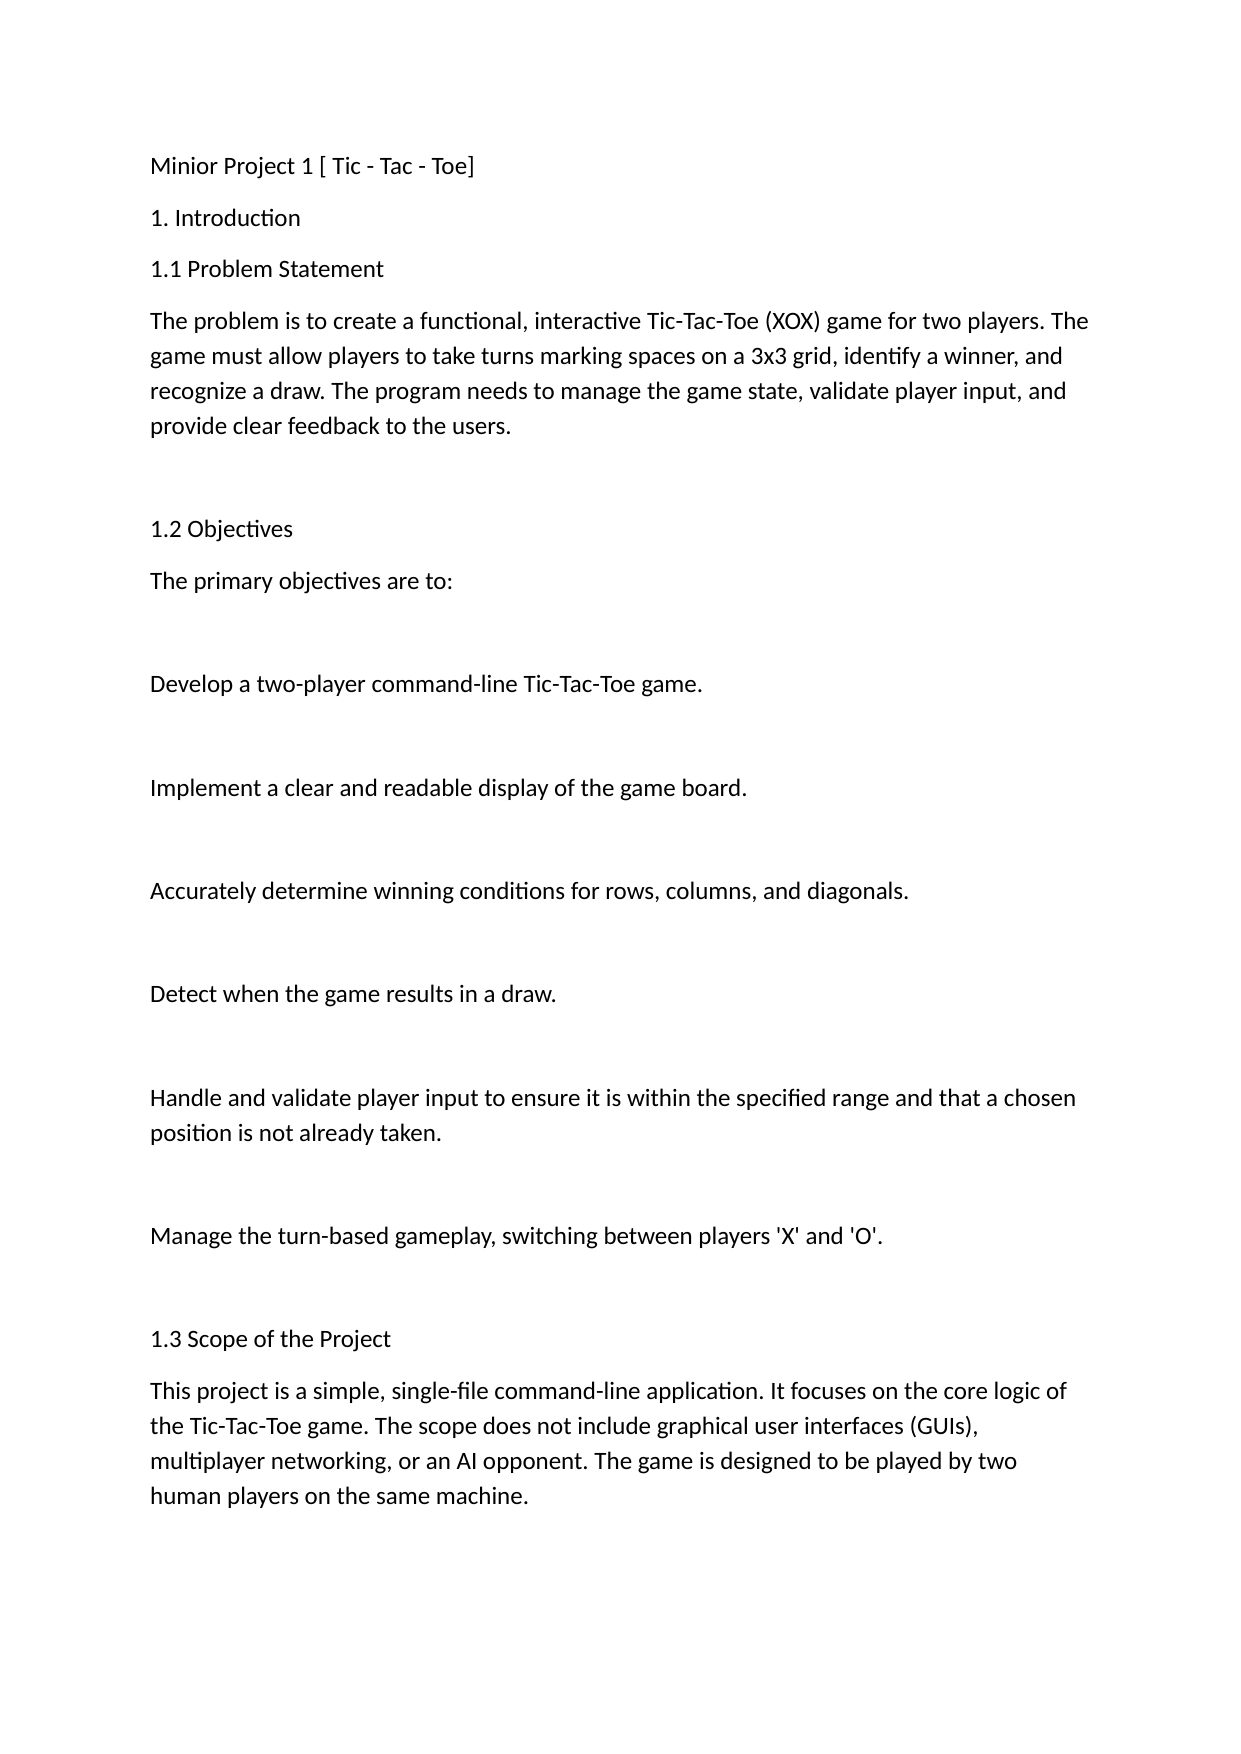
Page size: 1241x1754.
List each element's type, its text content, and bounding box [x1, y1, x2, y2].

text Minior Project 1 [ Tic - Tac - Toe] [150, 150, 1090, 181]
text Implement a clear and readable display of the game board. [150, 772, 1090, 802]
text Detect when the game results in a draw. [150, 978, 1090, 1009]
text Develop a two-player command-line Tic-Tac-Toe game. [150, 668, 1090, 699]
text 1.3 Scope of the Project [150, 1323, 1090, 1354]
text Handle and validate player input to ensure it is within the specified range and that a chosen position is not already taken. [150, 1082, 1090, 1147]
text The primary objectives are to: [150, 565, 1090, 596]
text The problem is to create a functional, interactive Tic-Tac-Toe (XOX) game for two players. The game must allow players to take turns marking spaces on a 3x3 grid, identify a winner, and recognize a draw. The program needs to manage the game state, validate player input, and provide clear feedback to the users. [150, 305, 1090, 441]
text 1. Introduction [150, 202, 1090, 232]
text This project is a simple, single-file command-line application. It focuses on the core logic of the Tic-Tac-Toe game. The scope does not include graphical user interfaces (GUIs), multiplayer networking, or an AI opponent. The game is designed to be played by two human players on the same machine. [150, 1375, 1090, 1511]
text 1.2 Objectives [150, 513, 1090, 544]
text Accurately determine winning conditions for rows, columns, and diagonals. [150, 875, 1090, 906]
text Manage the turn-based gameplay, switching between players 'X' and 'O'. [150, 1220, 1090, 1251]
text 1.1 Problem Statement [150, 253, 1090, 284]
